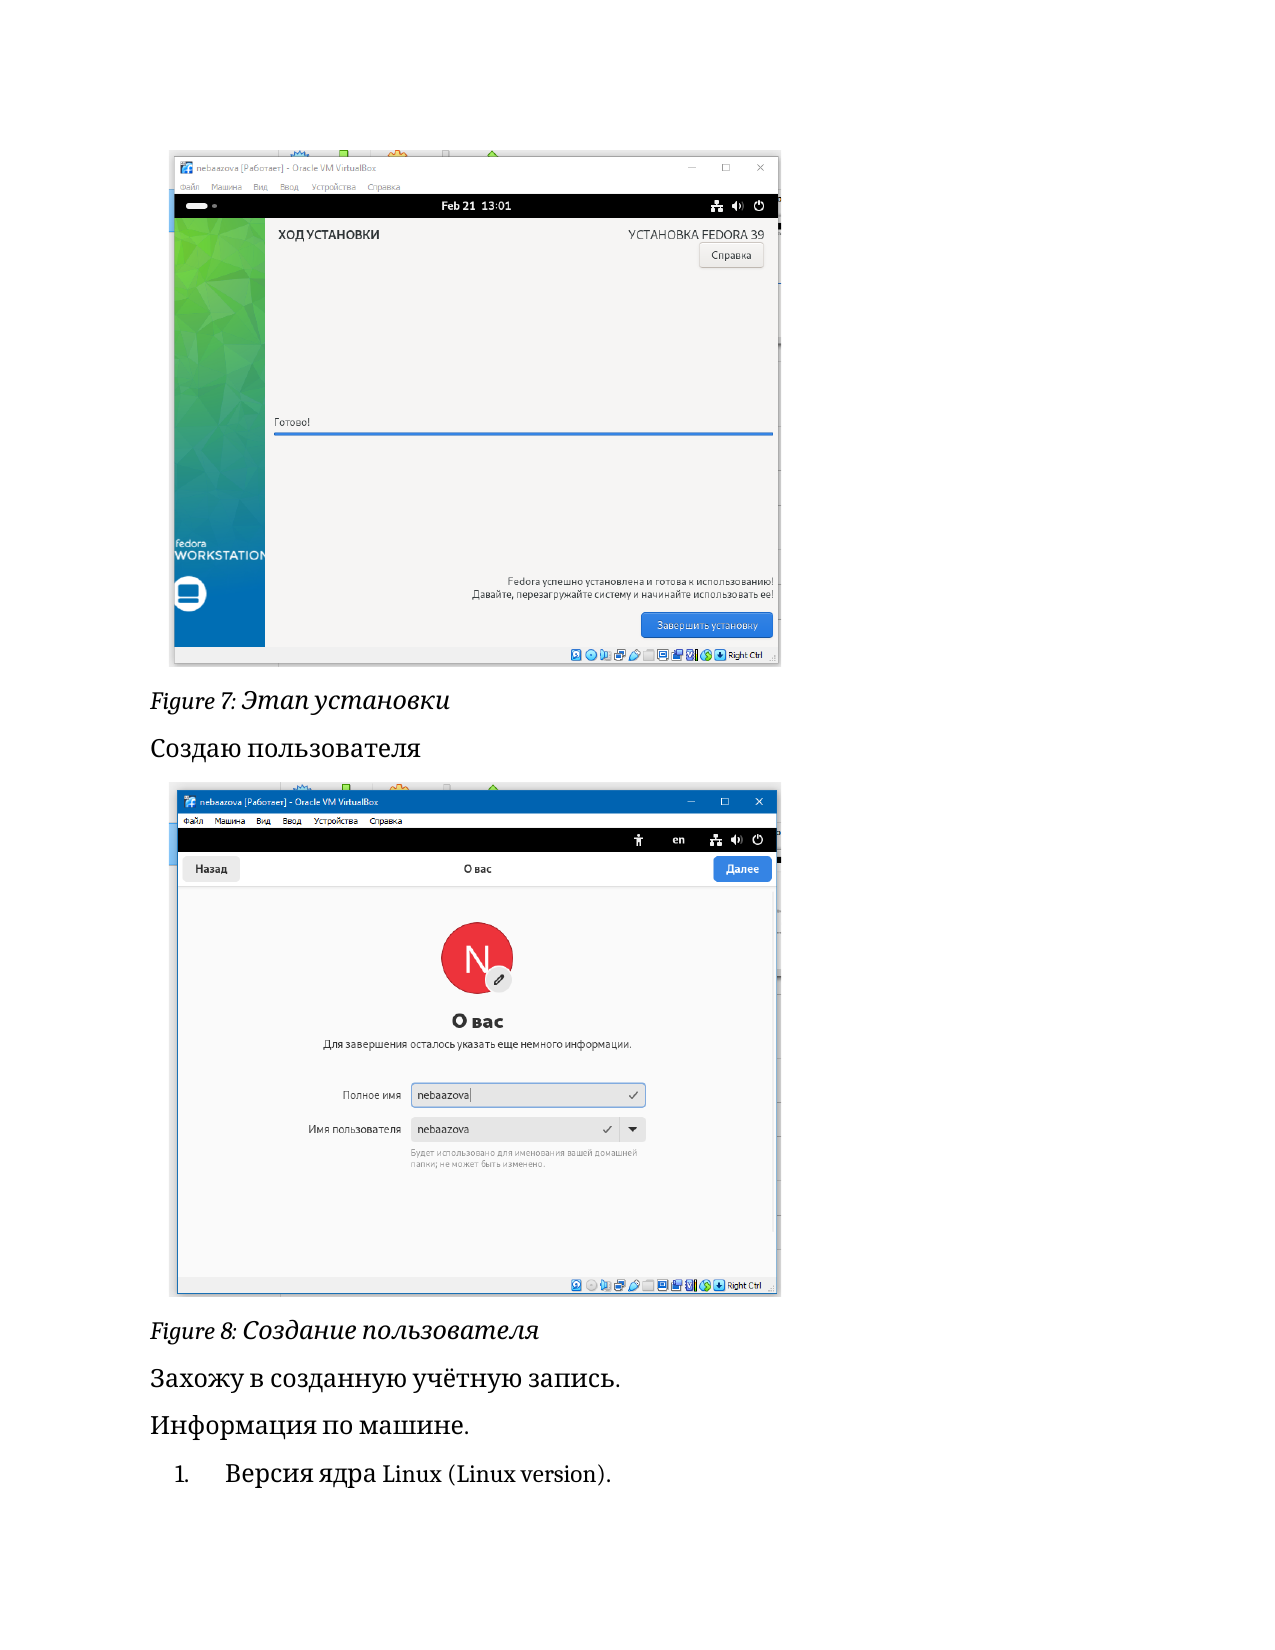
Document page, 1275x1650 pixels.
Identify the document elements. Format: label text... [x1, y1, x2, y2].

picture [168, 150, 782, 667]
text Figure 8: Создание пользователя [150, 1317, 1125, 1346]
text Создаю пользователя [150, 734, 1125, 763]
text Информация по машине. [150, 1412, 1125, 1441]
text Figure 7: Этап установки [150, 687, 1125, 716]
picture [168, 782, 782, 1297]
list Версия ядра Linux (Linux version). [175, 1459, 1125, 1488]
text Захожу в созданную учётную запись. [150, 1364, 1125, 1393]
